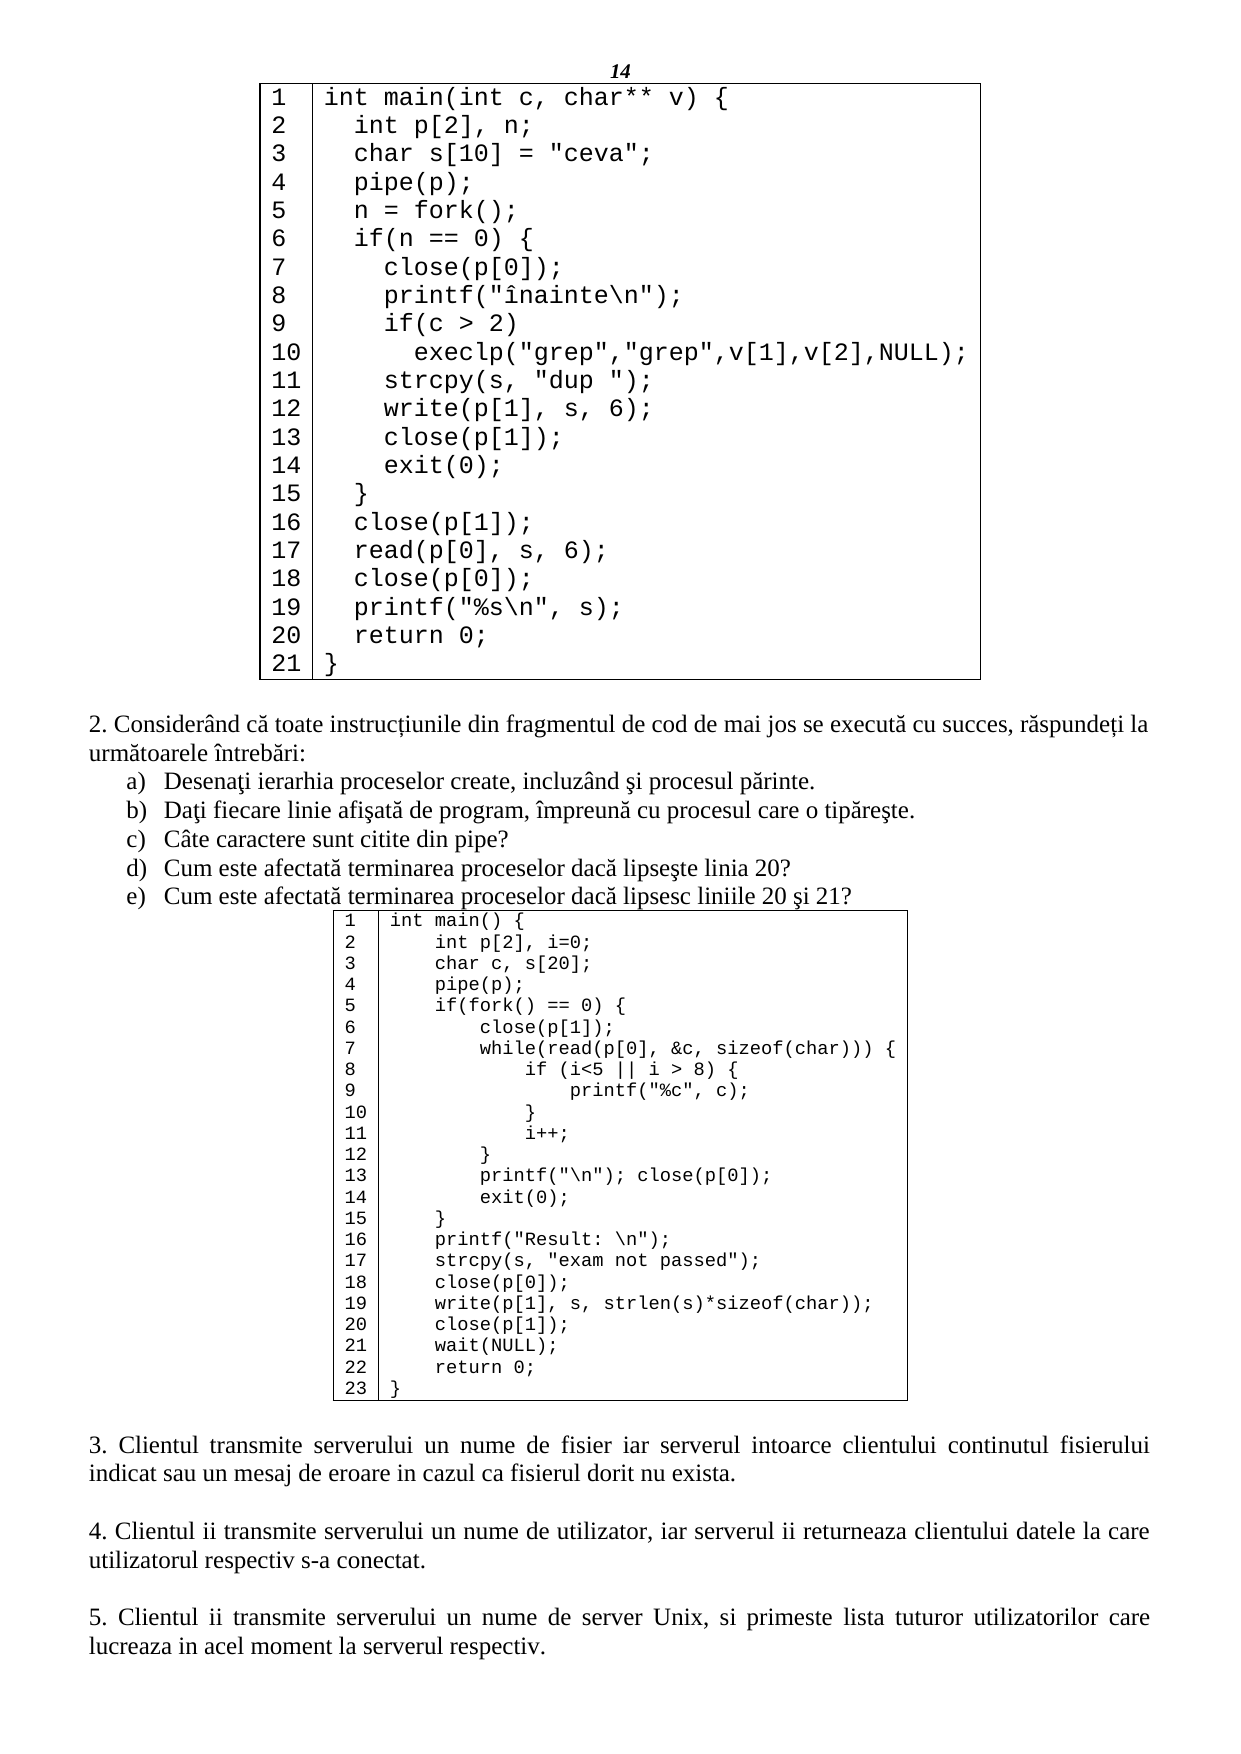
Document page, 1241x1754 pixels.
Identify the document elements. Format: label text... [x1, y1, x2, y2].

list Daţi fiecare linie afişată de program, împreună cu procesul care o tipăreşte. [126, 795, 1152, 824]
table_header 1 2 3 4 5 6 7 8 9 10 11 12 13 14 15 16 17 18 19 20 21 22 23 [334, 911, 378, 1400]
list Câte caractere sunt citite din pipe? [126, 824, 1152, 853]
text 4. Clientul ii transmite serverului un nume de utilizator, iar serverul ii returneaza clientului datele la care utilizatorul respectiv s-a conectat. [89, 1516, 1152, 1573]
list Cum este afectată terminarea proceselor dacă lipseşte linia 20? [126, 853, 1152, 881]
list Cum este afectată terminarea proceselor dacă lipsesc liniile 20 şi 21? [126, 881, 1152, 910]
list Desenaţi ierarhia proceselor create, incluzând şi procesul părinte. [126, 766, 1152, 795]
table_header int main() { int p[2], i=0; char c, s[20]; pipe(p); if(fork() == 0) { close(p[1]); while(read(p[0], &c, sizeof(char))) { if (i<5 || i > 8) { printf("%c", c); } i++; } printf("\n"); close(p[0]); exit(0); } printf("Result: \n"); strcpy(s, "exam not passed"); close(p[0]); write(p[1], s, strlen(s)*sizeof(char)); close(p[1]); wait(NULL); return 0; } [379, 911, 907, 1400]
text 3. Clientul transmite serverului un nume de fisier iar serverul intoarce clientului continutul fisierului indicat sau un mesaj de eroare in cazul ca fisierul dorit nu exista. [89, 1430, 1152, 1487]
table_header int main(int c, char** v) { int p[2], n; char s[10] = "ceva"; pipe(p); n = fork(); if(n == 0) { close(p[0]); printf("înainte\n"); if(c > 2) execlp("grep","grep",v[1],v[2],NULL); strcpy(s, "dup "); write(p[1], s, 6); close(p[1]); exit(0); } close(p[1]); read(p[0], s, 6); close(p[0]); printf("%s\n", s); return 0; } [313, 84, 980, 679]
table_header 1 2 3 4 5 6 7 8 9 10 11 12 13 14 15 16 17 18 19 20 21 [261, 84, 312, 679]
text 2. Considerând că toate instrucțiunile din fragmentul de cod de mai jos se execută cu succes, răspundeți la următoarele întrebări: [89, 709, 1152, 766]
text 5. Clientul ii transmite serverului un nume de server Unix, si primeste lista tuturor utilizatorilor care lucreaza in acel moment la serverul respectiv. [89, 1602, 1152, 1660]
